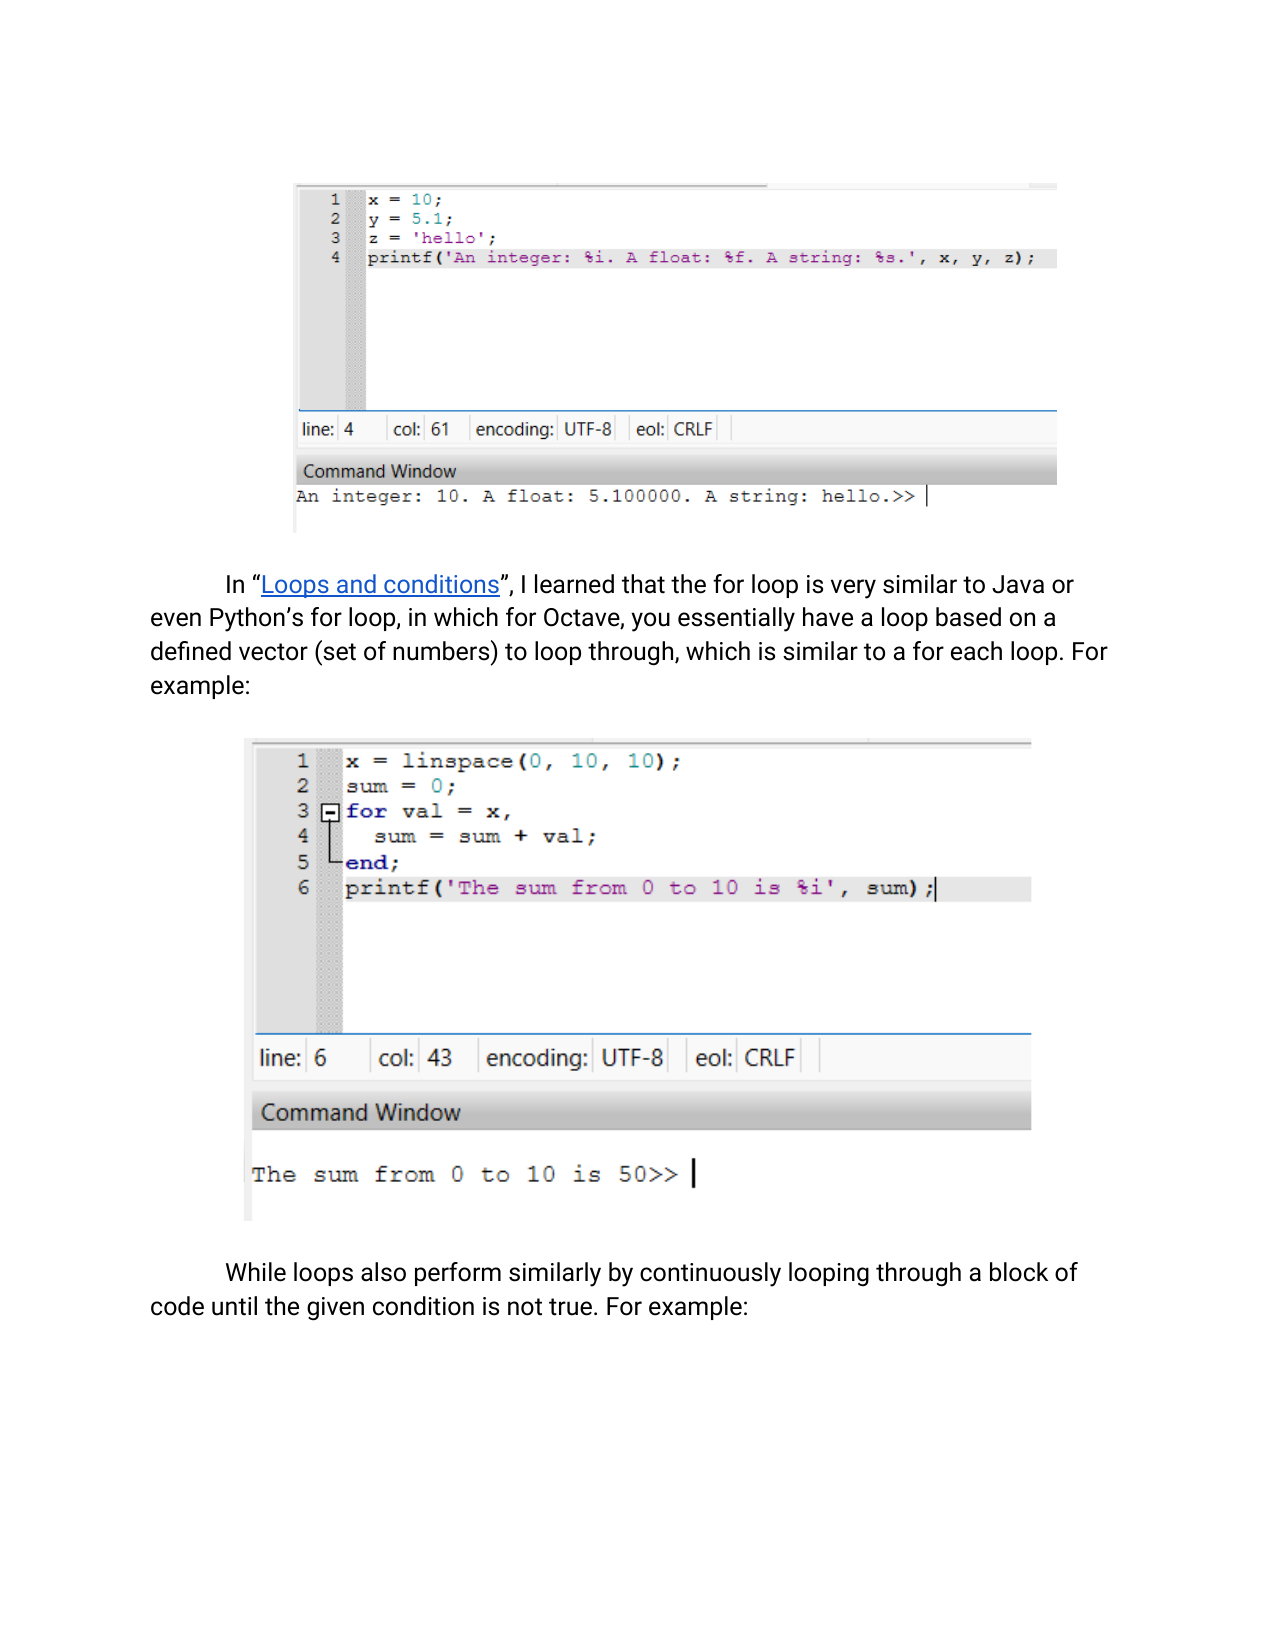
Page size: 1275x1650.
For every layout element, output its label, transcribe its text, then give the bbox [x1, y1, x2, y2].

picture [243, 738, 1032, 1221]
picture [293, 183, 1057, 533]
text In “Loops and conditions”, I learned that the for loop is very similar to Java or even Python’s for loop, in which for Octave, you essentially have a loop based on a defined vector (set of numbers) to loop through, which is similar to a for each loop. For example: [150, 570, 1125, 700]
text While loops also perform similarly by continuously looping through a block of code until the given condition is not true. For example: [150, 1258, 1125, 1321]
